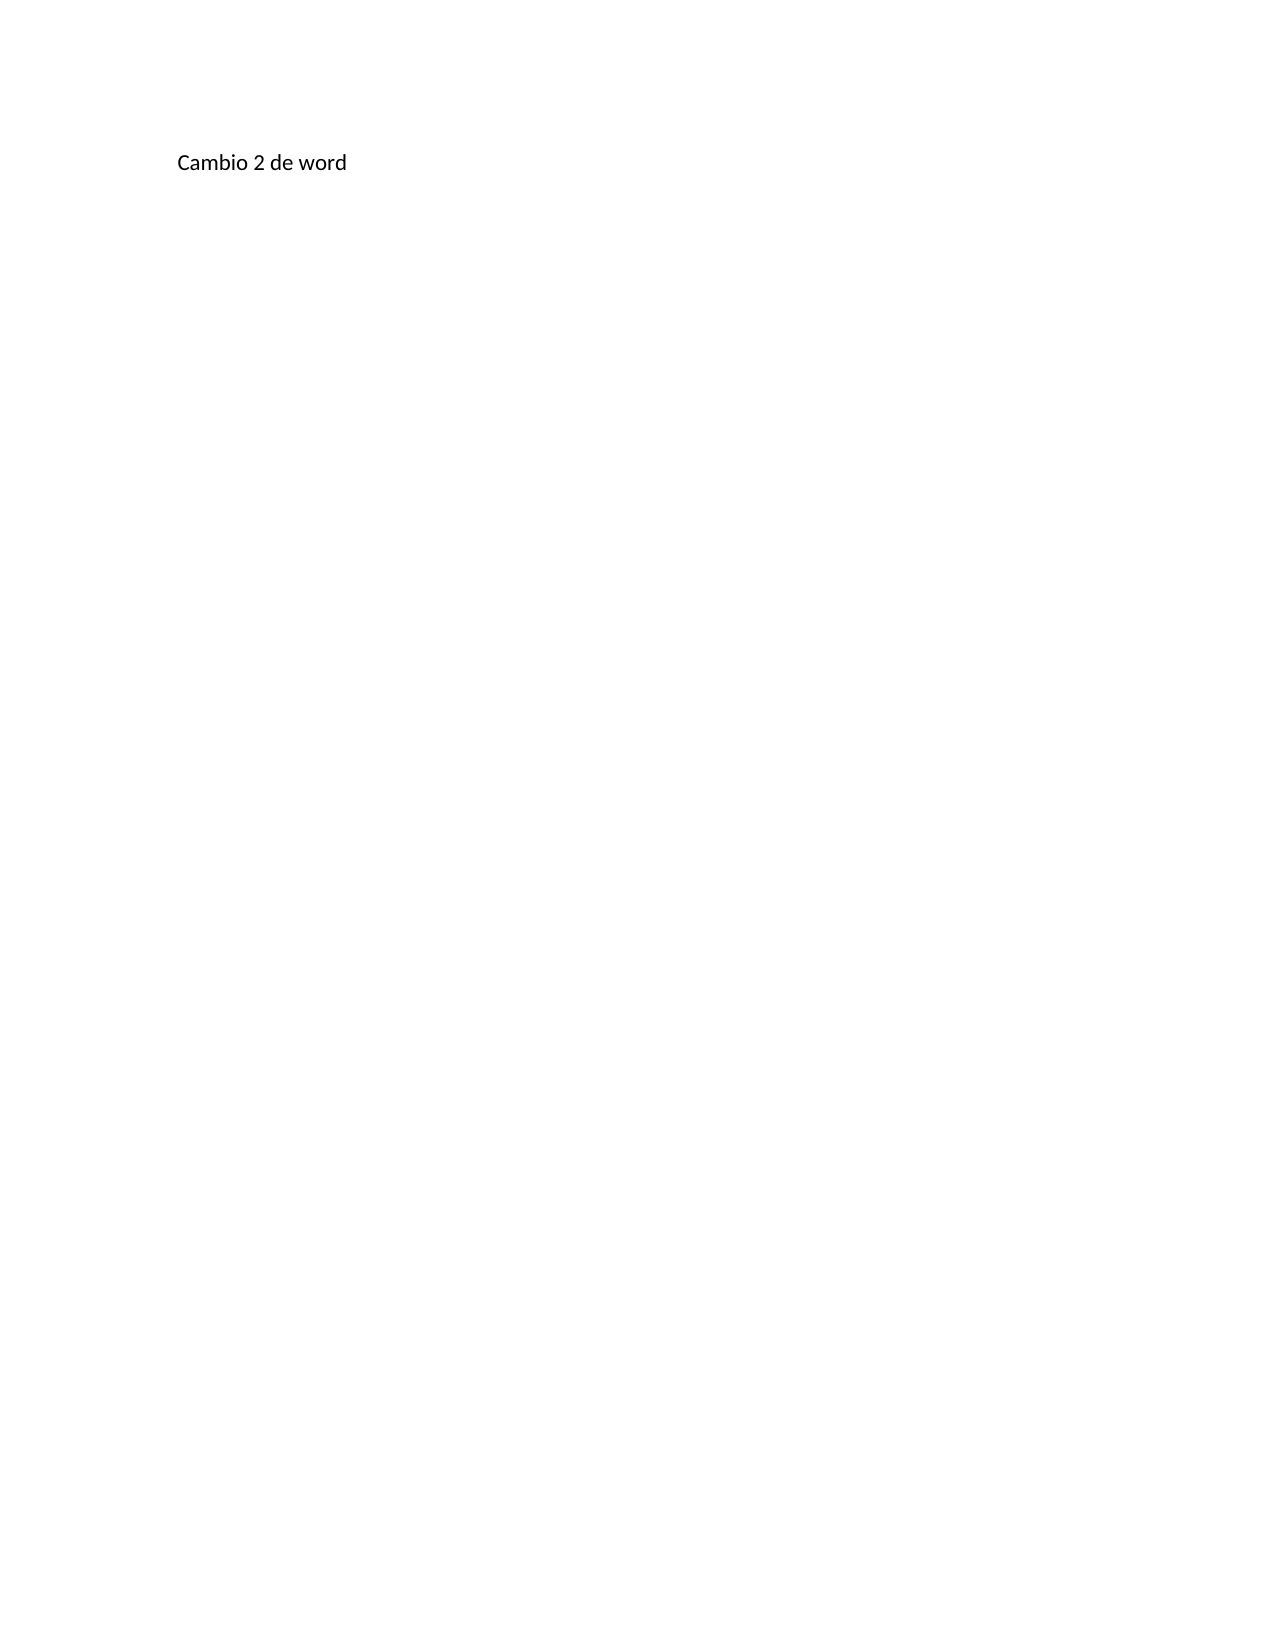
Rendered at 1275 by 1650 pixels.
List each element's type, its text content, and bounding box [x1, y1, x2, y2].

text Cambio 2 de word [177, 148, 1098, 176]
